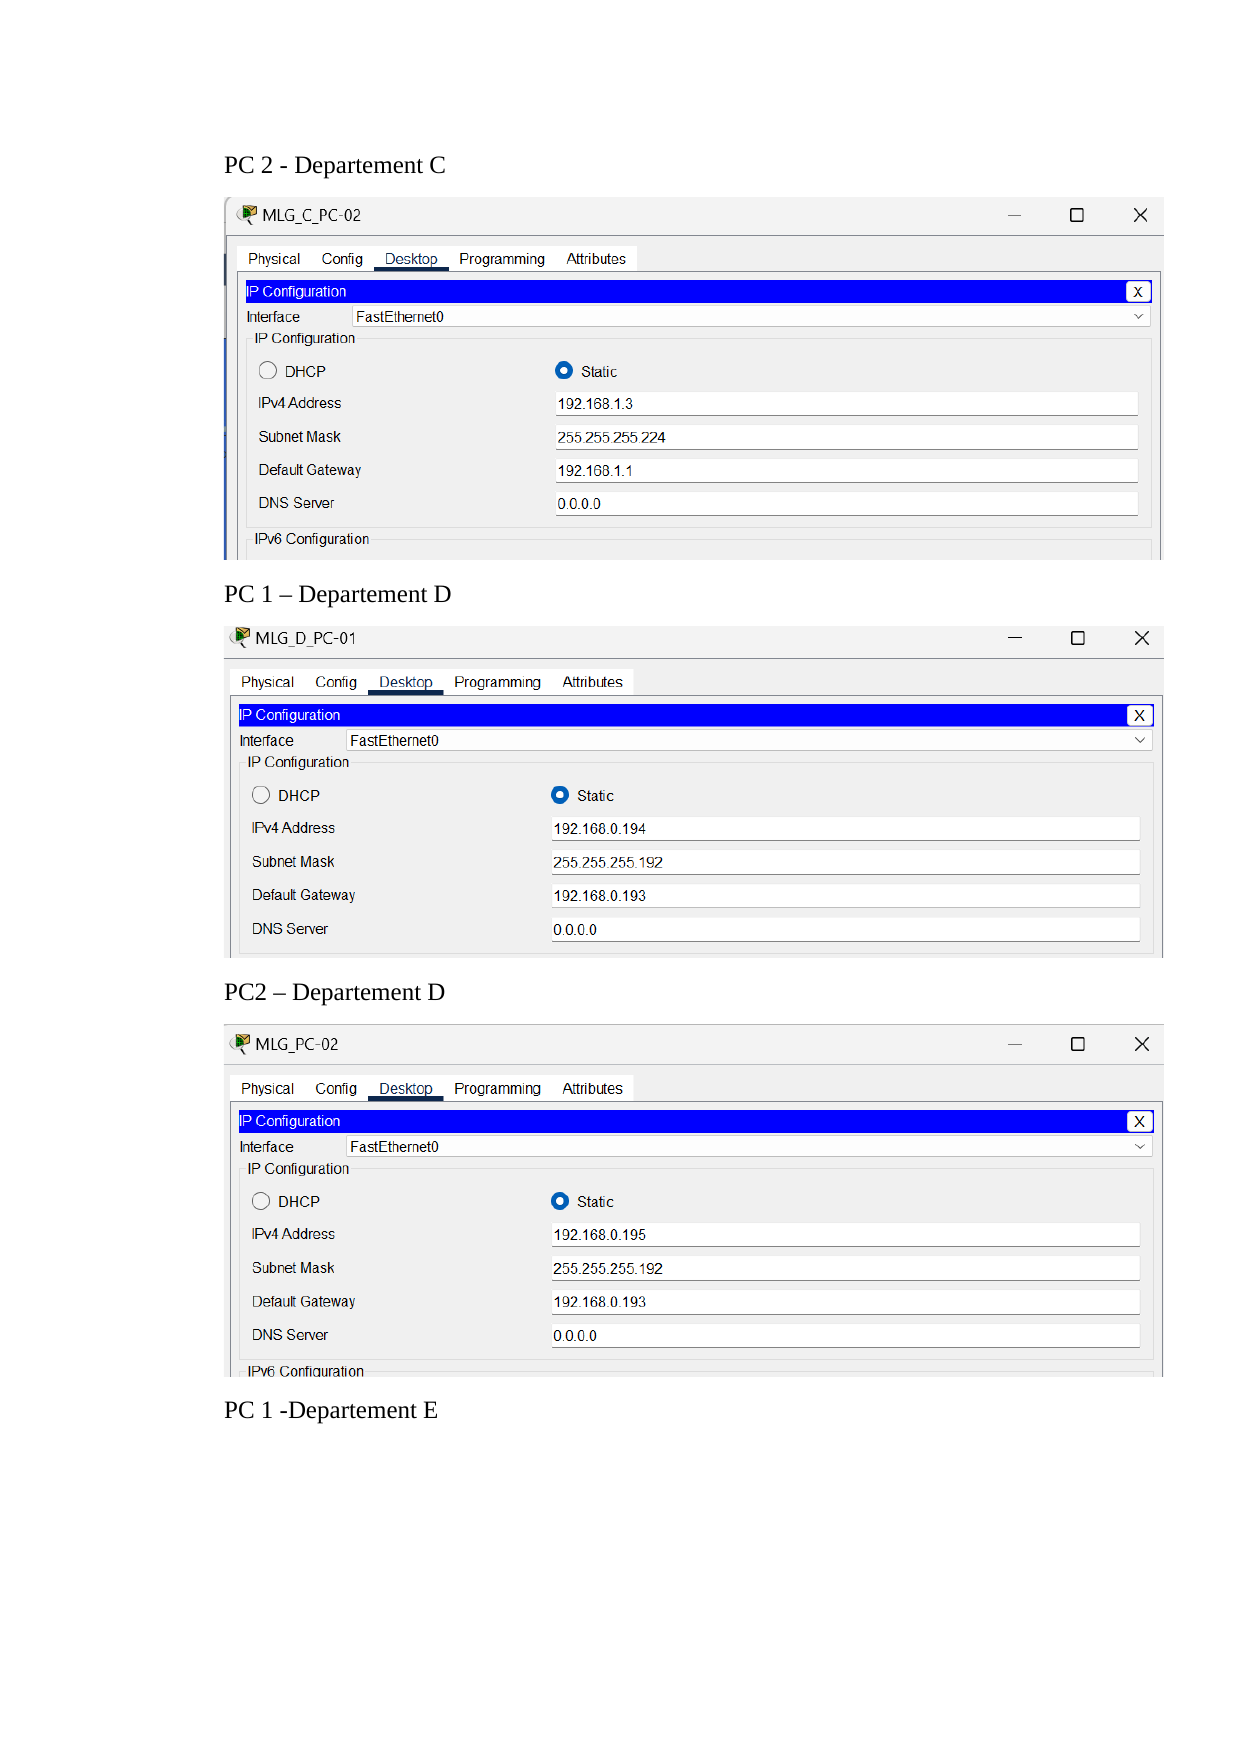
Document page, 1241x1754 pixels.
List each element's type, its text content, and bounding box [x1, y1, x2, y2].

picture [223, 197, 1164, 560]
text PC 1 -Departement E [224, 1395, 1090, 1424]
picture [223, 626, 1164, 958]
picture [223, 1024, 1164, 1377]
text PC 2 - Departement C [224, 150, 1090, 179]
text PC2 – Departement D [224, 977, 1090, 1005]
text PC 1 – Departement D [224, 579, 1090, 608]
